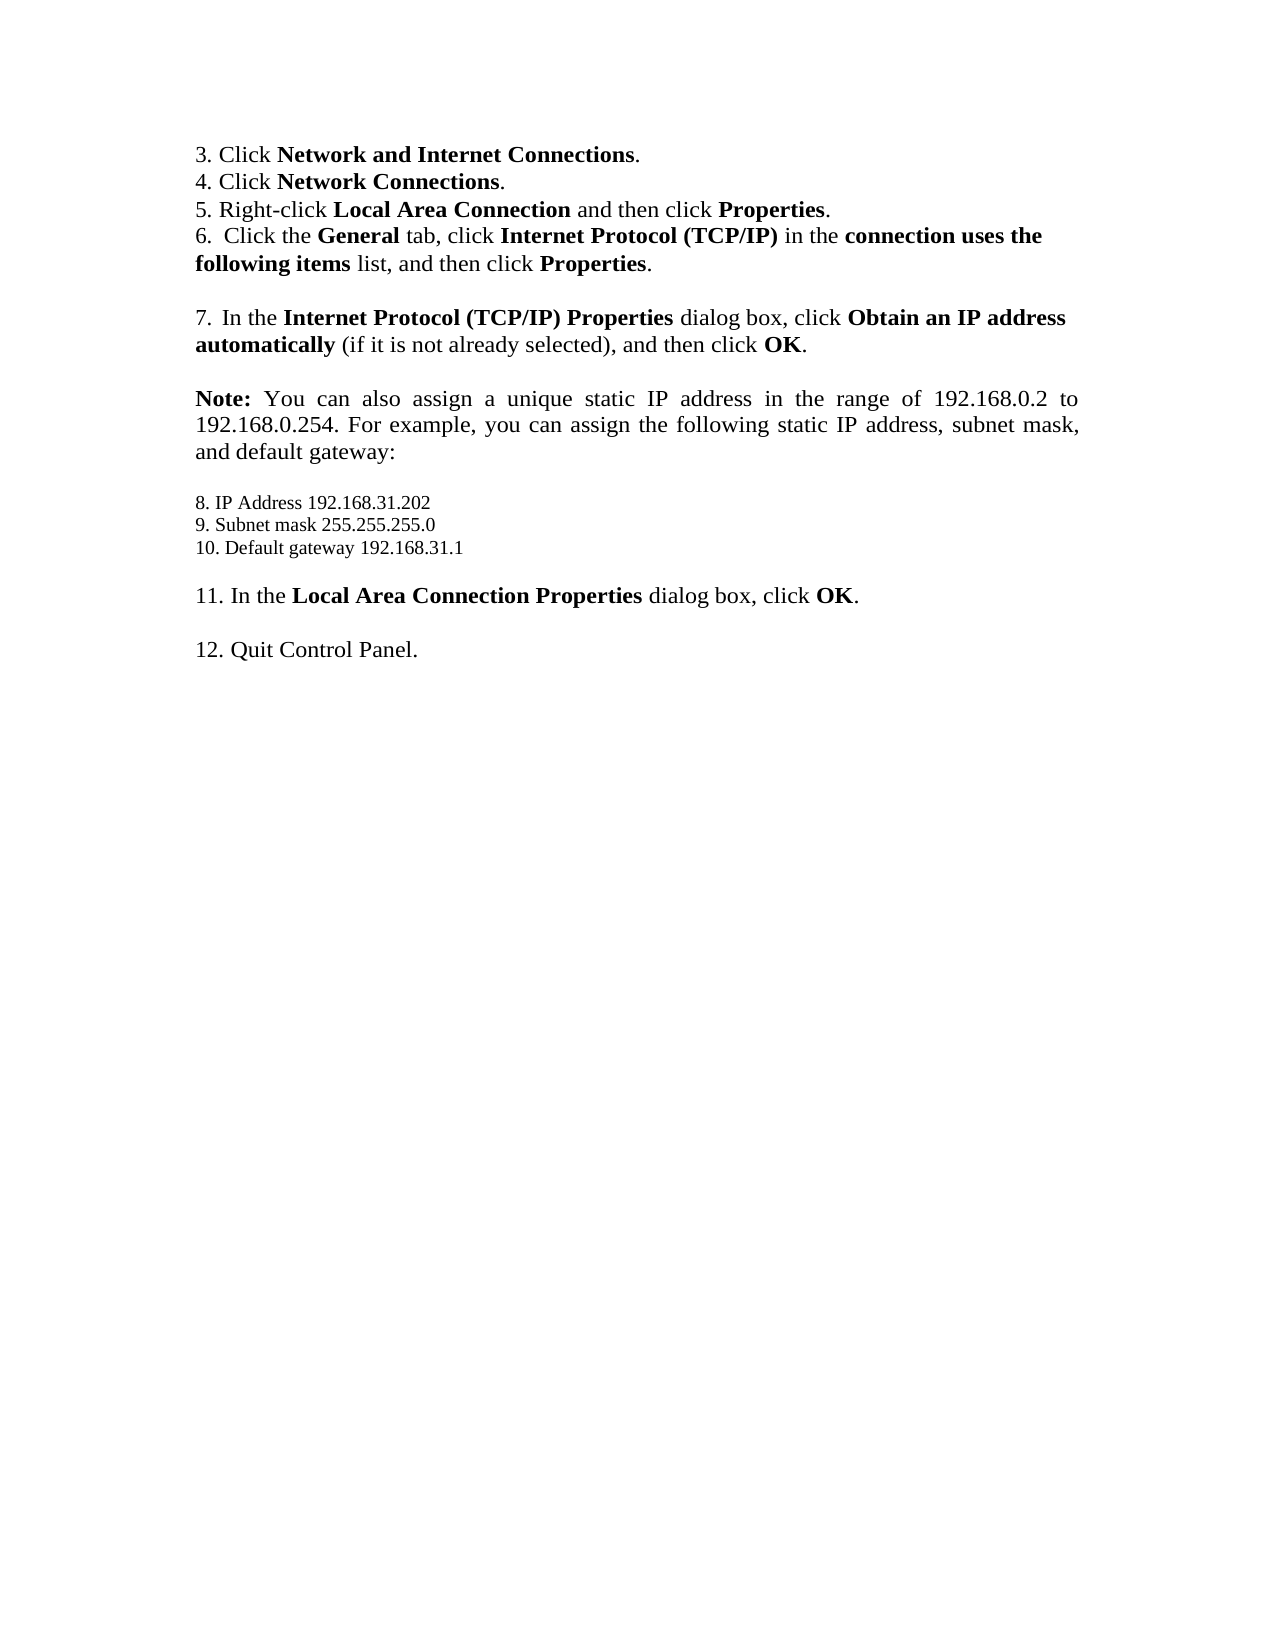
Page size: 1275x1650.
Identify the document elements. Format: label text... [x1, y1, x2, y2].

list Default gateway 192.168.31.1 [195, 536, 1152, 559]
list In the Local Area Connection Properties dialog box, click OK. [195, 582, 1152, 608]
subtitle Click Network and Internet Connections. [195, 141, 1152, 168]
text 8. IP Address 192.168.31.202 [195, 491, 1152, 514]
list Click the General tab, click Internet Protocol (TCP/IP) in the connection uses the following items list, and then click Properties. [195, 223, 1080, 276]
text Note: You can also assign a unique static IP address in the range of 192.168.0.2 to 192.168.0.254. For example, you can assign the following static IP address, subnet mask, and default gateway: [195, 385, 1080, 464]
text 9. Subnet mask 255.255.255.0 [195, 514, 1152, 536]
list In the Internet Protocol (TCP/IP) Properties dialog box, click Obtain an IP address automatically (if it is not already selected), and then click OK. [195, 303, 1080, 357]
list Right-click Local Area Connection and then click Properties. [195, 196, 1152, 222]
list Quit Control Panel. [195, 636, 1152, 663]
list Click Network Connections. [195, 168, 1152, 195]
